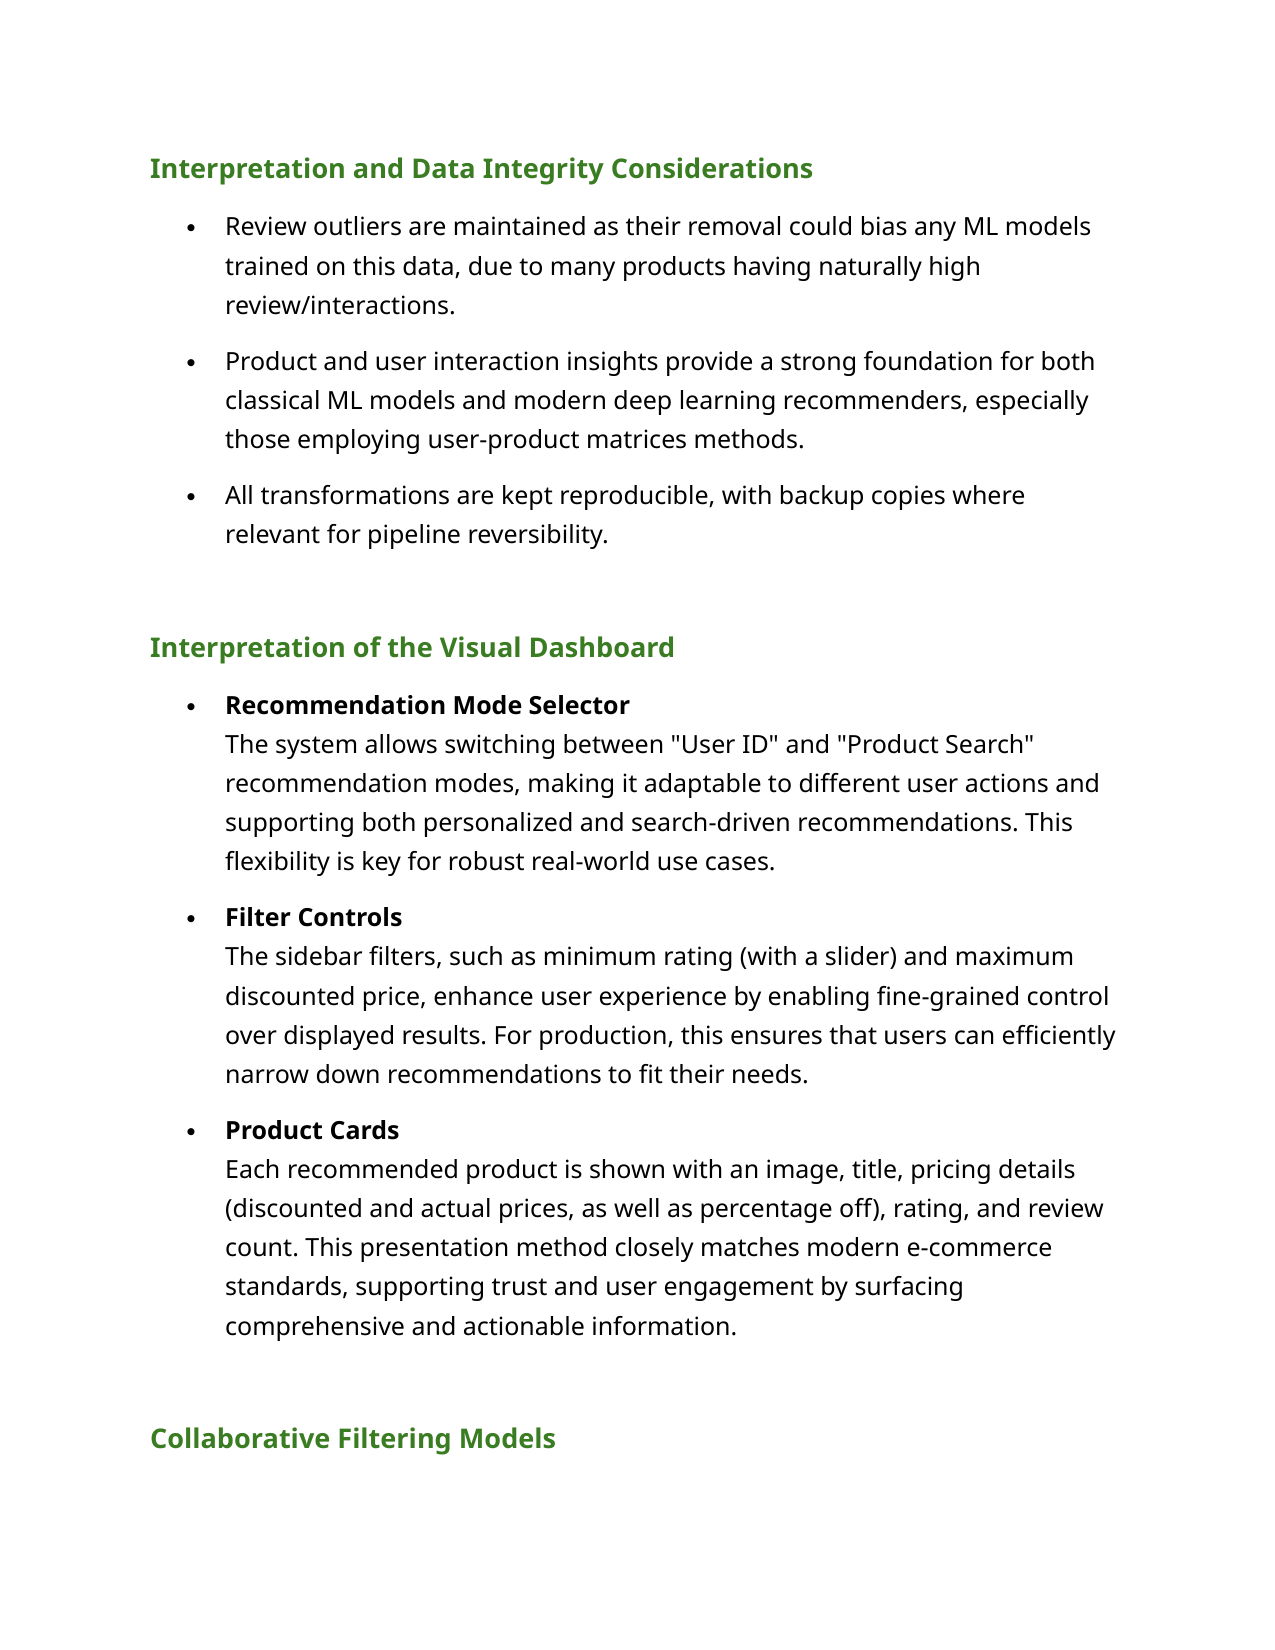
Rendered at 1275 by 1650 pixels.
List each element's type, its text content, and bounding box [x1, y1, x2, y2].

text Interpretation and Data Integrity Considerations [150, 150, 1125, 187]
list Product Cards Each recommended product is shown with an image, title, pricing details (discounted and actual prices, as well as percentage off), rating, and review count. This presentation method closely matches modern e-commerce standards, supporting trust and user engagement by surfacing comprehensive and actionable information. [187, 1112, 1125, 1342]
text Collaborative Filtering Models [150, 1420, 1125, 1457]
list Recommendation Mode Selector The system allows switching between "User ID" and "Product Search" recommendation modes, making it adaptable to different user actions and supporting both personalized and search-driven recommendations. This flexibility is key for robust real-world use cases. [187, 687, 1125, 878]
list Product and user interaction insights provide a strong foundation for both classical ML models and modern deep learning recommenders, especially those employing user-product matrices methods. [187, 343, 1125, 456]
text Interpretation of the Visual Dashboard [150, 628, 1125, 665]
list All transformations are kept reproducible, with backup copies where relevant for pipeline reversibility. [187, 477, 1125, 551]
list Review outliers are maintained as their removal could bias any ML models trained on this data, due to many products having naturally high review/interactions. [187, 209, 1125, 321]
list Filter Controls The sidebar filters, such as minimum rating (with a slider) and maximum discounted price, enhance user experience by enabling fine-grained control over displayed results. For production, this ensures that users can efficiently narrow down recommendations to fit their needs. [187, 900, 1125, 1091]
